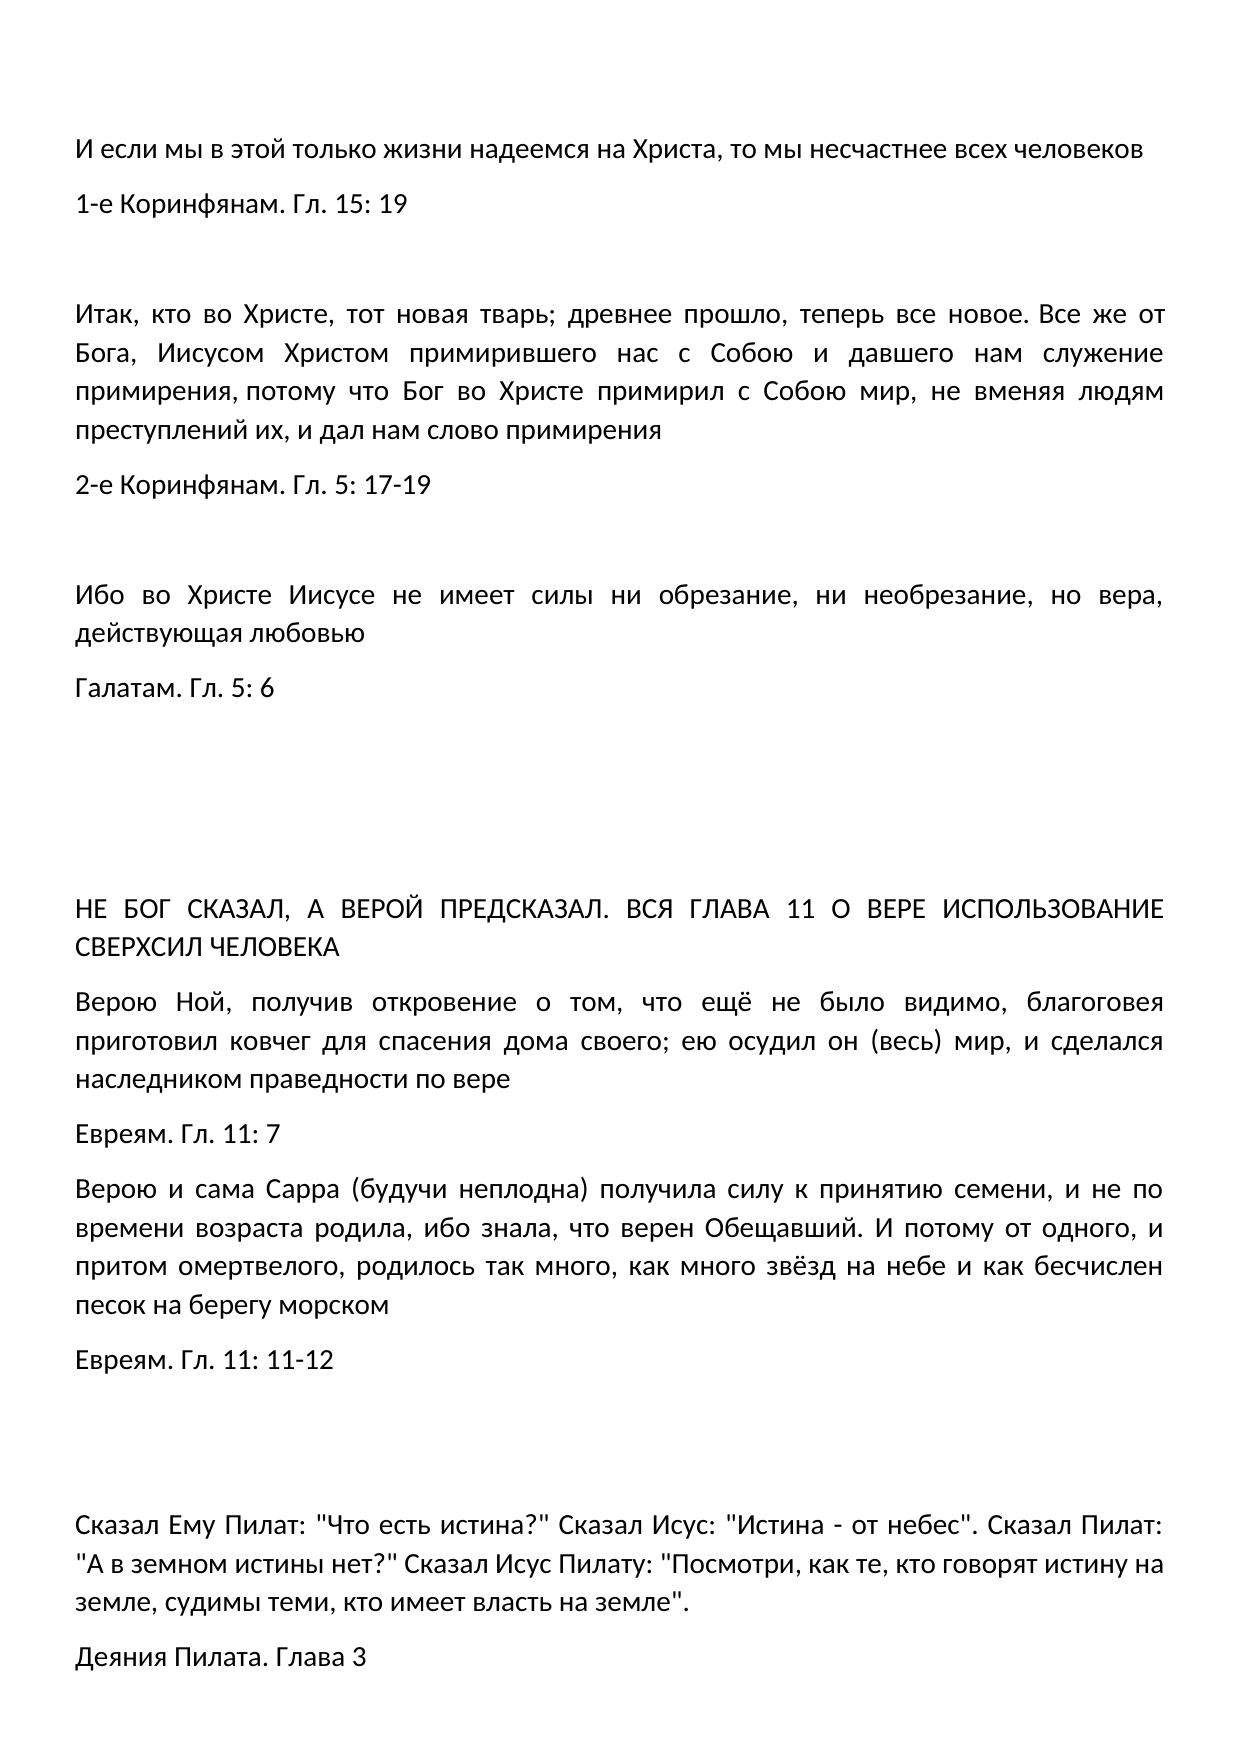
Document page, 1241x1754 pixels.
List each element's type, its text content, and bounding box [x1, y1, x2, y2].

text Ибо во Христе Иисусе не имеет силы ни обрезание, ни необрезание, но вера, действующая любовью [75, 576, 1165, 650]
text 1-е Коринфянам. Гл. 15: 19 [75, 185, 1165, 221]
text Деяния Пилата. Глава 3 [75, 1638, 1165, 1674]
text Верою Ной, получив откровение о том, что ещё не было видимо, благоговея приготовил ковчег для спасения дома своего; ею осудил он (весь) мир, и сделался наследником праведности по вере [75, 983, 1165, 1096]
text Сказал Ему Пилат: "Что есть истина?" Сказал Исус: "Истина - от небес". Сказал Пилат: "А в земном истины нет?" Сказал Исус Пилату: "Посмотри, как те, кто говорят истину на земле, судимы теми, кто имеет власть на земле". [75, 1506, 1165, 1619]
text Верою и сама Сарра (будучи неплодна) получила силу к принятию семени, и не по времени возраста родила, ибо знала, что верен Обещавший. И потому от одного, и притом омертвелого, родилось так много, как много звёзд на небе и как бесчислен песок на берегу морском [75, 1171, 1165, 1322]
text И если мы в этой только жизни надеемся на Христа, то мы несчастнее всех человеков [75, 130, 1165, 166]
text Галатам. Гл. 5: 6 [75, 669, 1165, 705]
text Итак, кто во Христе, тот новая тварь; древнее прошло, теперь все новое. Все же от Бога, Иисусом Христом примирившего нас с Собою и давшего нам служение примирения, потому что Бог во Христе примирил с Собою мир, не вменяя людям преступлений их, и дал нам слово примирения [75, 295, 1165, 446]
text Евреям. Гл. 11: 7 [75, 1116, 1165, 1151]
text Евреям. Гл. 11: 11-12 [75, 1341, 1165, 1377]
text 2-е Коринфянам. Гл. 5: 17-19 [75, 466, 1165, 501]
text НЕ БОГ СКАЗАЛ, А ВЕРОЙ ПРЕДСКАЗАЛ. ВСЯ ГЛАВА 11 О ВЕРЕ ИСПОЛЬЗОВАНИЕ СВЕРХСИЛ ЧЕЛОВЕКА [75, 890, 1165, 964]
